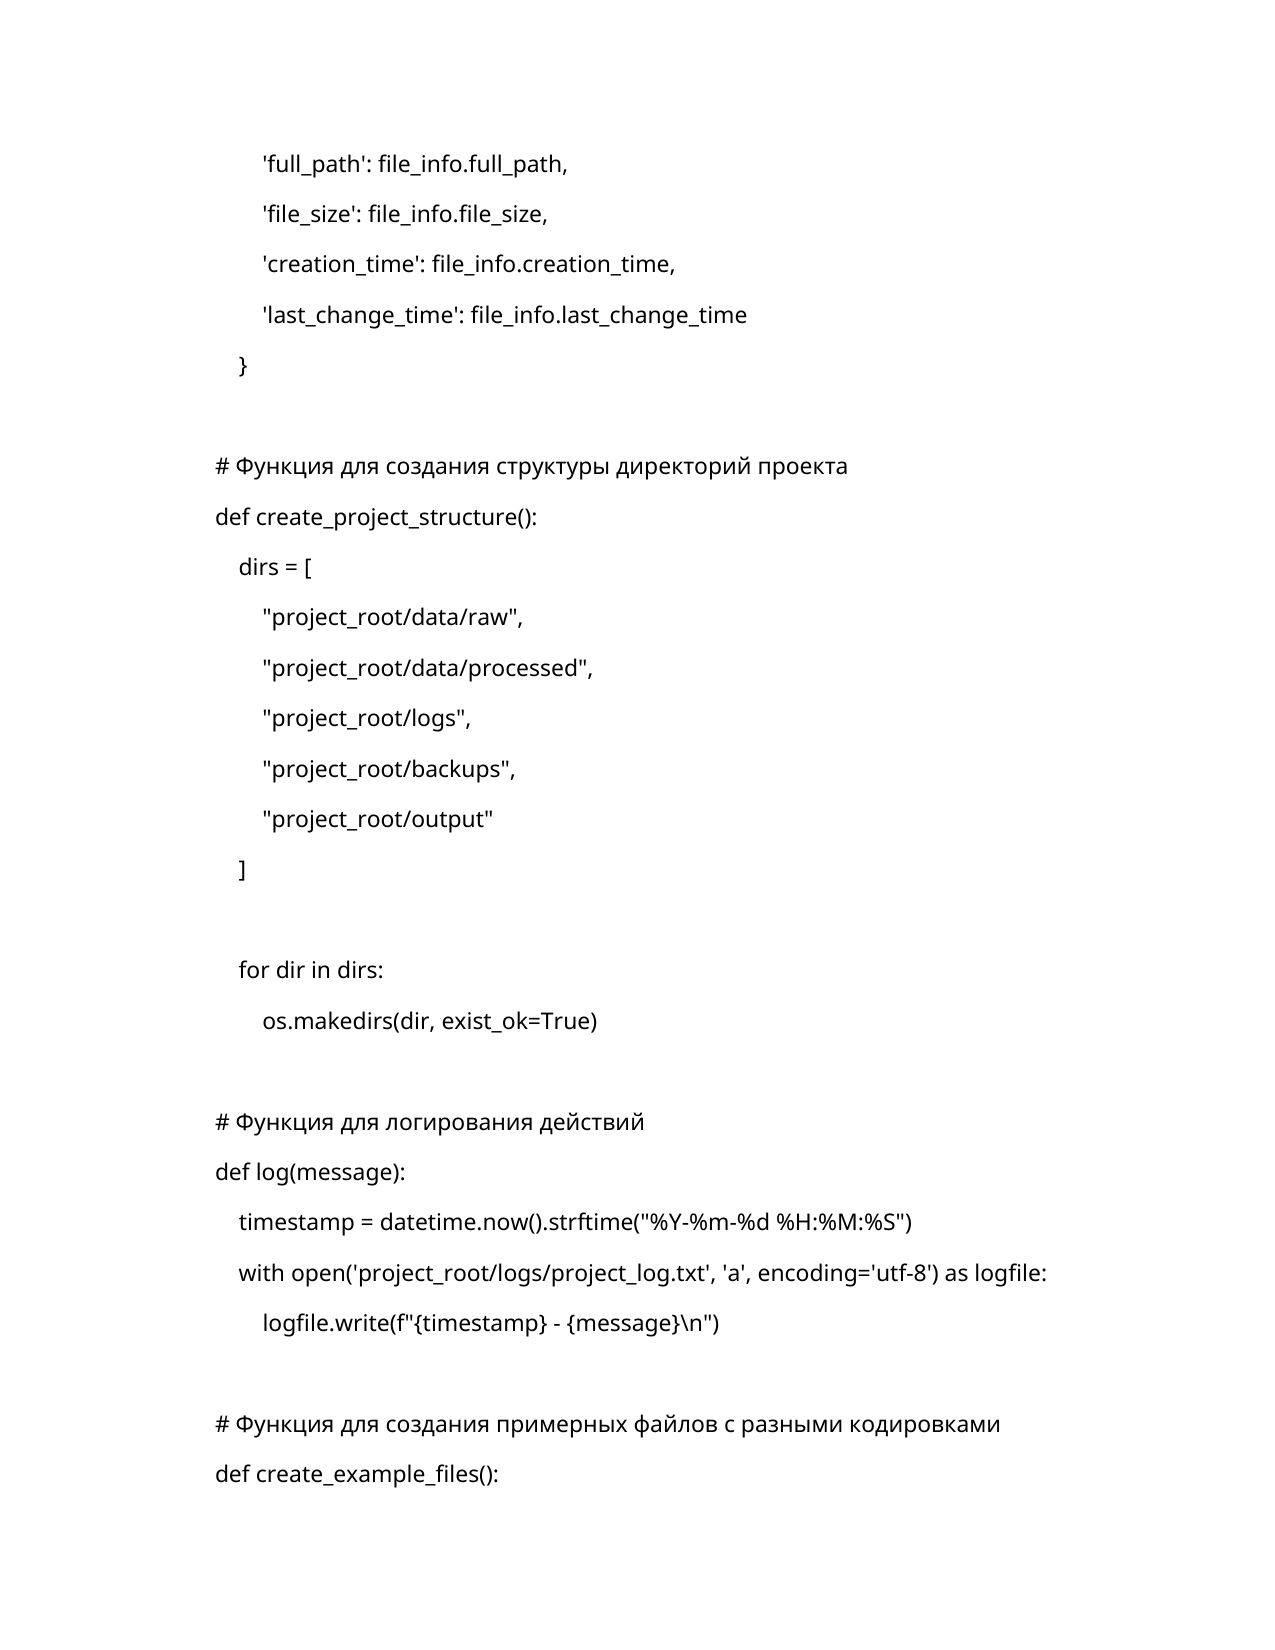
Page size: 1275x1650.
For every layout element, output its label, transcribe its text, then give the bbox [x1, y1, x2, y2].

text 'last_change_time': file_info.last_change_time [215, 299, 1098, 330]
text 'file_size': file_info.file_size, [215, 198, 1098, 229]
text dirs = [ [215, 551, 1098, 582]
text "project_root/data/raw", [215, 601, 1098, 633]
text os.makedirs(dir, exist_ok=True) [215, 1005, 1098, 1036]
text "project_root/backups", [215, 753, 1098, 784]
text 'creation_time': file_info.creation_time, [215, 248, 1098, 280]
text for dir in dirs: [215, 954, 1098, 986]
text # Функция для создания примерных файлов с разными кодировками [215, 1408, 1098, 1439]
text timestamp = datetime.now().strftime("%Y-%m-%d %H:%M:%S") [215, 1206, 1098, 1238]
text ] [215, 853, 1098, 885]
text "project_root/output" [215, 803, 1098, 834]
text def create_project_structure(): [215, 501, 1098, 532]
text } [215, 349, 1098, 381]
text def create_example_files(): [215, 1458, 1098, 1490]
text "project_root/logs", [215, 702, 1098, 733]
text logfile.write(f"{timestamp} - {message}\n") [215, 1307, 1098, 1338]
text with open('project_root/logs/project_log.txt', 'a', encoding='utf-8') as logfile: [215, 1257, 1098, 1288]
text # Функция для логирования действий [215, 1106, 1098, 1137]
text def log(message): [215, 1156, 1098, 1187]
text "project_root/data/processed", [215, 652, 1098, 683]
text 'full_path': file_info.full_path, [215, 148, 1098, 179]
text # Функция для создания структуры директорий проекта [215, 450, 1098, 481]
